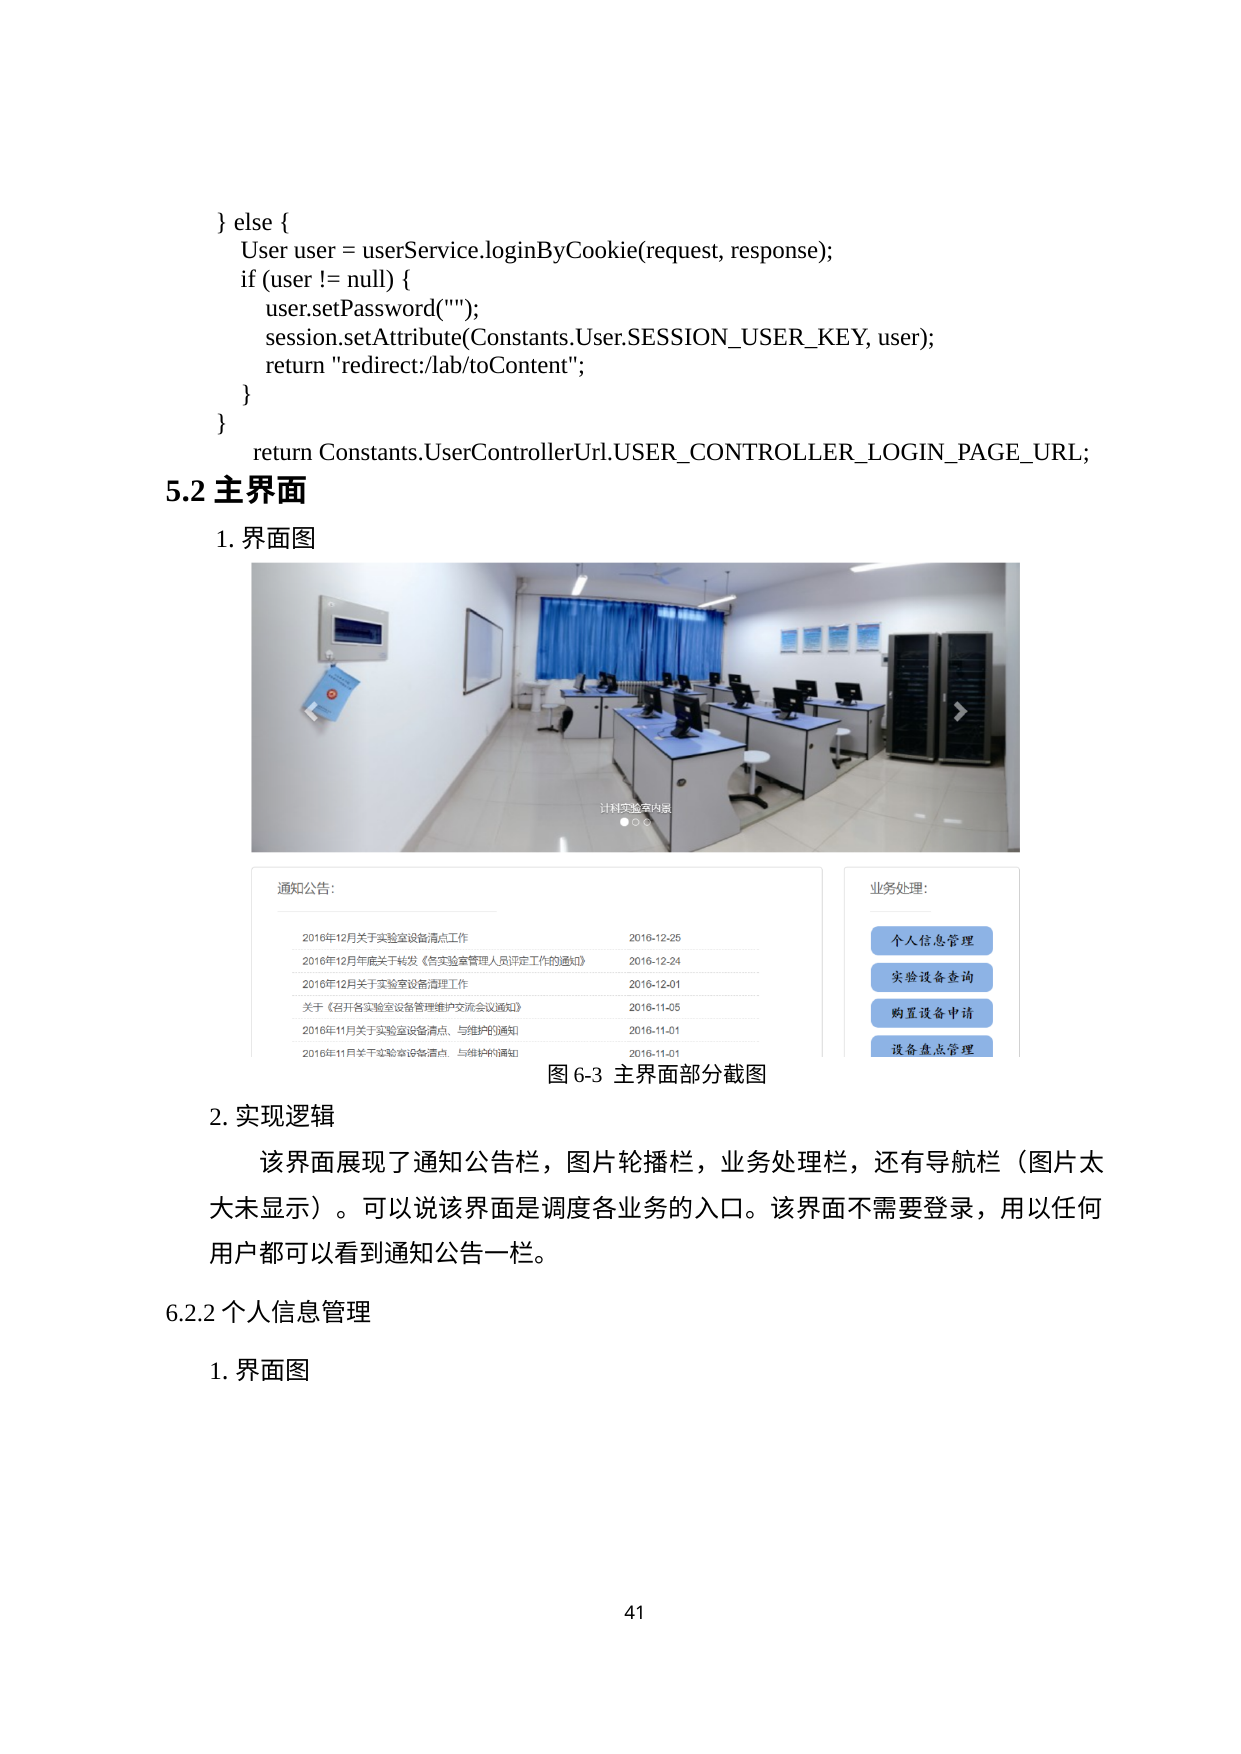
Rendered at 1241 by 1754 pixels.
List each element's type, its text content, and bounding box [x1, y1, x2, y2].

text return Constants.UserControllerUrl.USER_CONTROLLER_LOGIN_PAGE_URL; [209, 437, 1104, 466]
text 5.2 主界面 [165, 466, 1104, 511]
text } [165, 379, 1104, 408]
text if (user != null) { [165, 264, 1104, 293]
text 1. 界面图 [165, 511, 1104, 557]
text 1. 界面图 [165, 1343, 1104, 1389]
text session.setAttribute(Constants.User.SESSION_USER_KEY, user); [165, 322, 1104, 351]
text 图6-3 主界面部分截图 [165, 1057, 1104, 1089]
text } else { [165, 207, 1104, 236]
text 2. 实现逻辑 [165, 1089, 1104, 1134]
text return "redirect:/lab/toContent"; [165, 351, 1104, 379]
text 该界面展现了通知公告栏，图片轮播栏，业务处理栏，还有导航栏（图片太大未显示）。可以说该界面是调度各业务的入口。该界面不需要登录，用以任何用户都可以看到通知公告一栏。 [209, 1134, 1104, 1272]
text user.setPassword(""); [165, 293, 1104, 322]
text User user = userService.loginByCookie(request, response); [165, 236, 1104, 264]
subtitle 6.2.2 个人信息管理 [165, 1284, 1104, 1330]
picture [228, 556, 1042, 1057]
text } [165, 408, 1104, 437]
